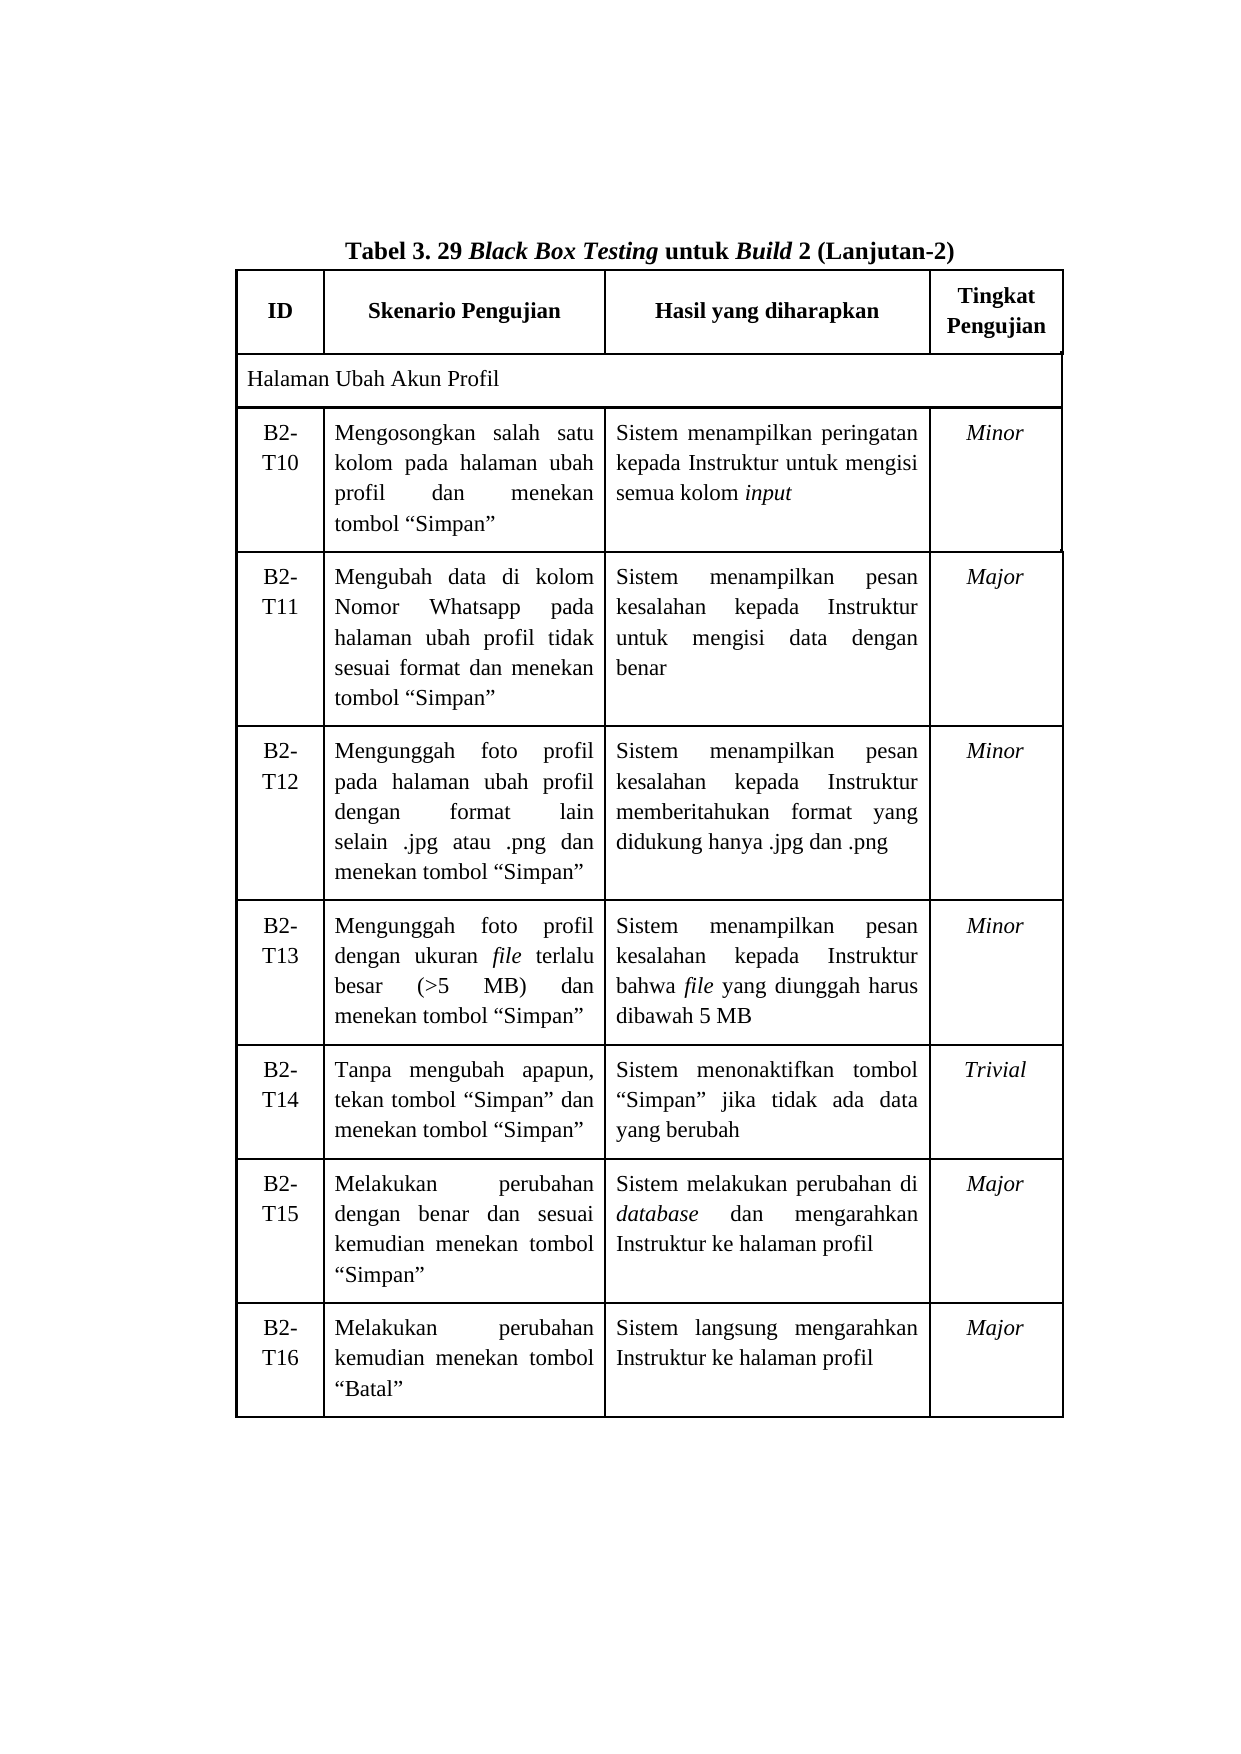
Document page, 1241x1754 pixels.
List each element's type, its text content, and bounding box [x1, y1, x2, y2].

table_cell Sistem melakukan perubahan di database dan mengarahkan Instruktur ke halaman profil [606, 1160, 929, 1302]
table_header ID [238, 271, 323, 353]
table_cell Melakukan perubahan kemudian menekan tombol “Batal” [325, 1304, 604, 1416]
table_cell Major [931, 1304, 1062, 1416]
table_cell Tanpa mengubah apapun, tekan tombol “Simpan” dan menekan tombol “Simpan” [325, 1046, 604, 1157]
table_cell Minor [931, 727, 1062, 899]
table_cell Mengunggah foto profil dengan ukuran file terlalu besar (>5 MB) dan menekan tombol “Simpan” [325, 901, 604, 1043]
table_cell Major [931, 553, 1062, 725]
table_cell B2-T11 [238, 553, 323, 725]
table_cell B2-T12 [238, 727, 323, 899]
table_cell Mengosongkan salah satu kolom pada halaman ubah profil dan menekan tombol “Simpan” [325, 409, 604, 551]
table_cell Sistem menonaktifkan tombol “Simpan” jika tidak ada data yang berubah [606, 1046, 929, 1157]
table_cell Sistem menampilkan peringatan kepada Instruktur untuk mengisi semua kolom input [606, 409, 929, 551]
table_cell Halaman Ubah Akun Profil [238, 355, 1061, 406]
table_cell Minor [931, 409, 1061, 551]
text Tabel 3. 29 Black Box Testing untuk Build 2 (Lanjutan-2) [236, 236, 1063, 265]
table_header Hasil yang diharapkan [606, 271, 929, 353]
table_cell Sistem menampilkan pesan kesalahan kepada Instruktur memberitahukan format yang didukung hanya .jpg dan .png [606, 727, 929, 899]
table_cell Trivial [931, 1046, 1062, 1157]
table_cell Minor [931, 901, 1062, 1043]
table_cell Mengubah data di kolom Nomor Whatsapp pada halaman ubah profil tidak sesuai format dan menekan tombol “Simpan” [325, 553, 604, 725]
table_cell B2-T15 [238, 1160, 323, 1302]
table_cell Mengunggah foto profil pada halaman ubah profil dengan format lain selain .jpg atau .png dan menekan tombol “Simpan” [325, 727, 604, 899]
table_cell Major [931, 1160, 1062, 1302]
table_cell B2-T14 [238, 1046, 323, 1157]
table_cell Melakukan perubahan dengan benar dan sesuai kemudian menekan tombol “Simpan” [325, 1160, 604, 1302]
table_cell Sistem menampilkan pesan kesalahan kepada Instruktur untuk mengisi data dengan benar [606, 553, 929, 725]
table_cell Sistem langsung mengarahkan Instruktur ke halaman profil [606, 1304, 929, 1416]
table_cell B2-T10 [238, 409, 323, 551]
table_header Skenario Pengujian [325, 271, 604, 353]
table_header Tingkat Pengujian [931, 271, 1062, 353]
table_cell B2-T13 [238, 901, 323, 1043]
table_cell B2-T16 [238, 1304, 323, 1416]
table_cell Sistem menampilkan pesan kesalahan kepada Instruktur bahwa file yang diunggah harus dibawah 5 MB [606, 901, 929, 1043]
